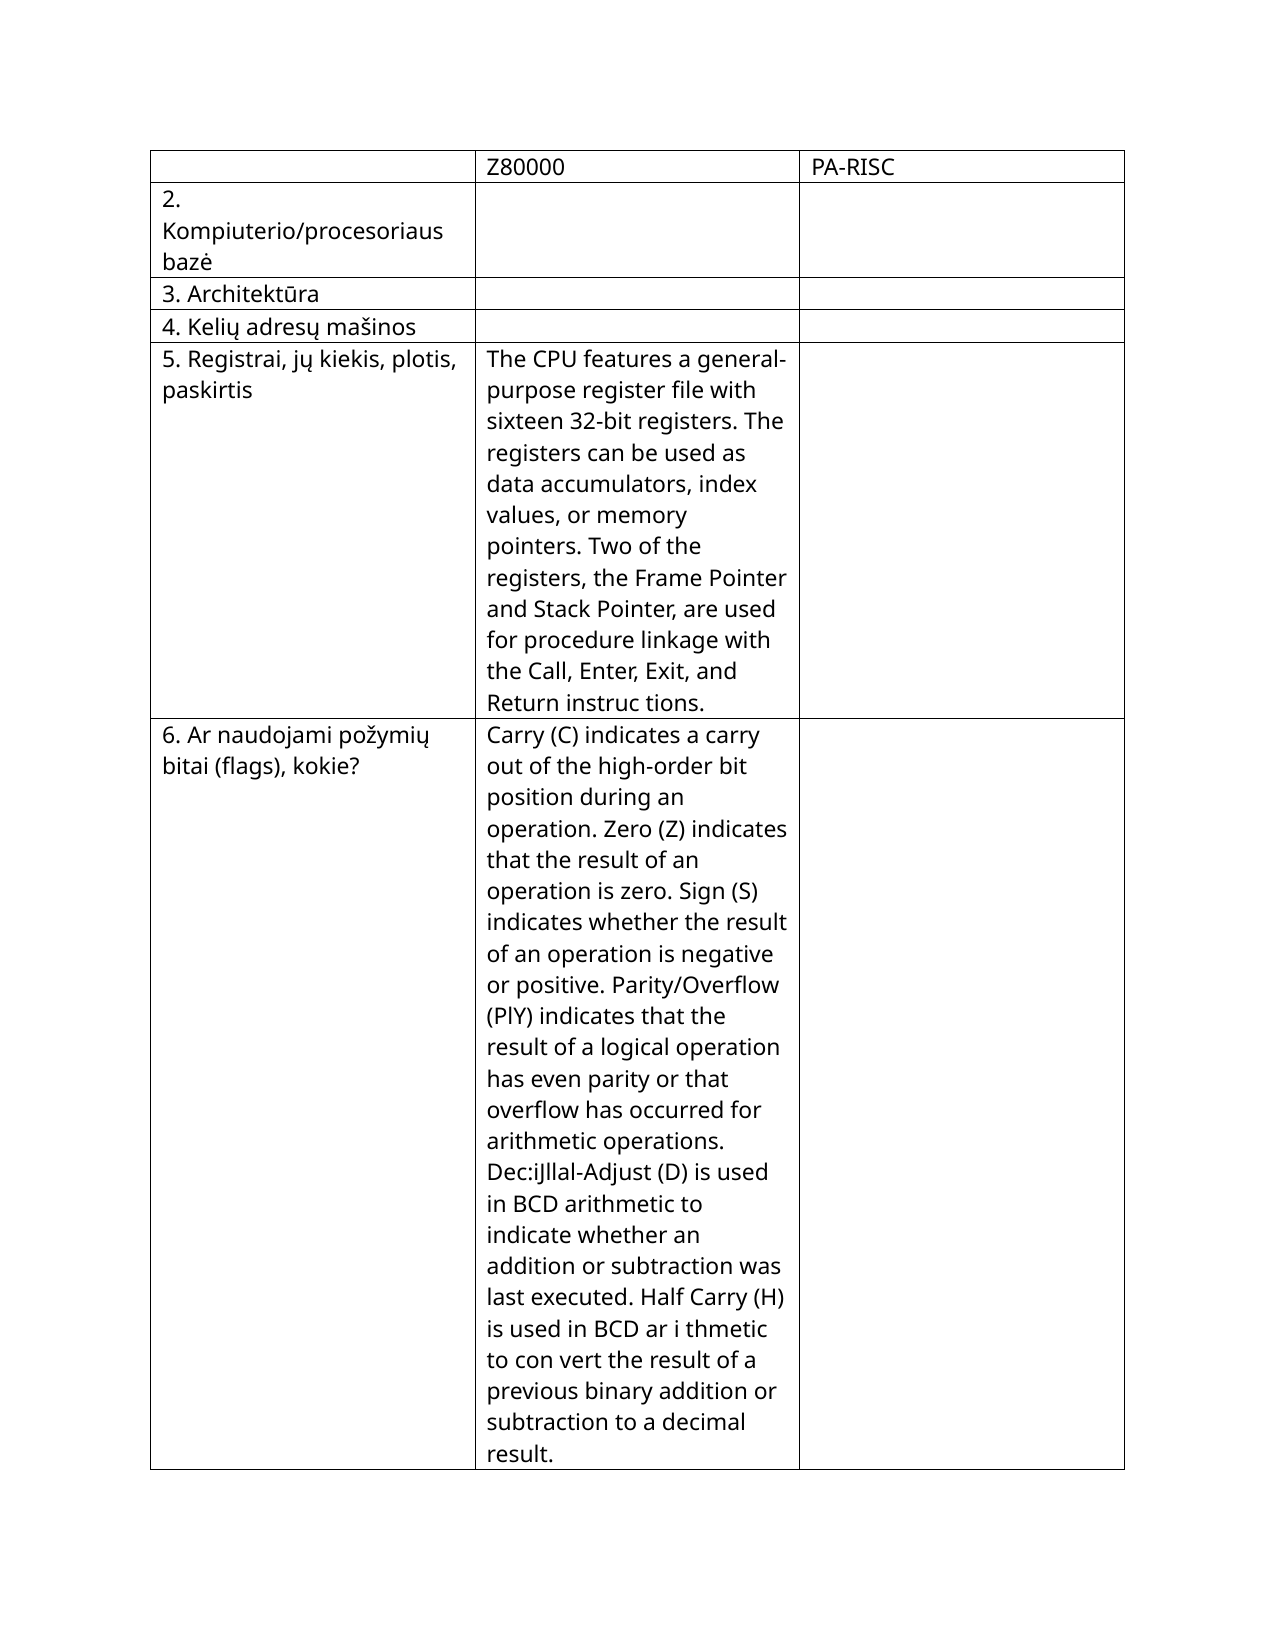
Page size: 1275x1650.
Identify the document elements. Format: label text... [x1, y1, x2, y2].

table_cell [800, 183, 1124, 277]
table_cell 6. Ar naudojami požymių bitai (flags), kokie? [151, 719, 475, 1469]
table_cell [800, 719, 1124, 1469]
table_cell 2. Kompiuterio/procesoriaus bazė [151, 183, 475, 277]
table_cell [476, 310, 799, 342]
table_cell [476, 278, 799, 309]
table_cell Carry (C) indicates a carry out of the high-order bit position during an operation. Zero (Z) indicates that the result of an operation is zero. Sign (S) indicates whether the result of an operation is negative or positive. Parity/Overflow (PlY) indicates that the result of a logical operation has even parity or that overflow has occurred for arithmetic operations. Dec:iJllal-Adjust (D) is used in BCD arithmetic to indicate whether an addition or subtraction was last executed. Half Carry (H) is used in BCD ar i thmetic to con vert the result of a previous binary addition or subtraction to a decimal result. [476, 719, 799, 1469]
table_cell 4. Kelių adresų mašinos [151, 310, 475, 342]
table_cell [476, 183, 799, 277]
table_header PA-RISC [800, 151, 1124, 182]
table_cell The CPU features a general-purpose register file with sixteen 32-bit registers. The registers can be used as data accumulators, index values, or memory pointers. Two of the registers, the Frame Pointer and Stack Pointer, are used for procedure linkage with the Call, Enter, Exit, and Return instruc tions. [476, 343, 799, 718]
table_cell 5. Registrai, jų kiekis, plotis, paskirtis [151, 343, 475, 718]
table_cell 3. Architektūra [151, 278, 475, 309]
table_header [151, 151, 475, 182]
table_cell [800, 278, 1124, 309]
table_cell [800, 343, 1124, 718]
table_header Z80000 [476, 151, 799, 182]
table_cell [800, 310, 1124, 342]
